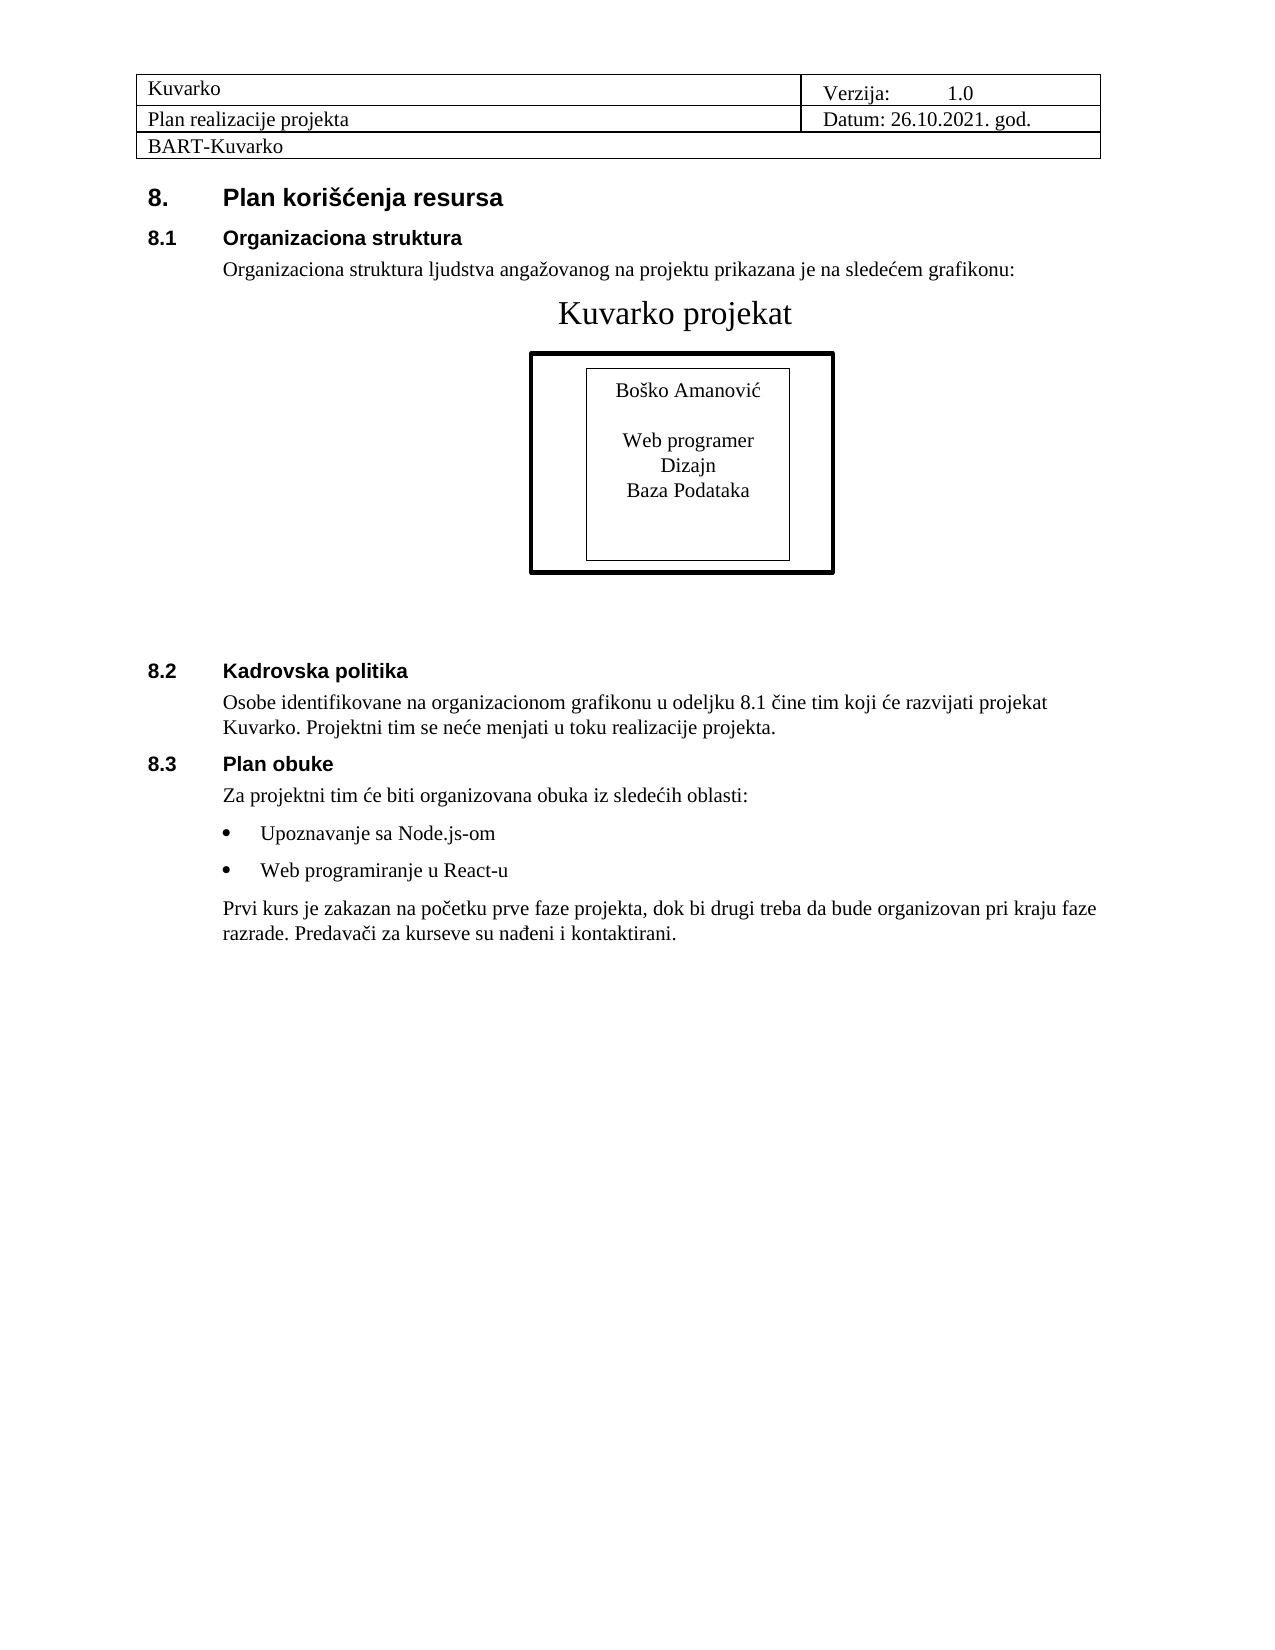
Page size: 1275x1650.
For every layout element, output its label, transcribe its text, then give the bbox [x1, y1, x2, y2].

subtitle Plan korišćenja resursa [148, 183, 1127, 212]
list Web programiranje u React-u [223, 857, 1127, 882]
subtitle Kadrovska politika [148, 657, 1127, 682]
text Osobe identifikovane na organizacionom grafikonu u odeljku 8.1 čine tim koji će razvijati projekat Kuvarko. Projektni tim se neće menjati u toku realizacije projekta. [223, 689, 1127, 739]
list Upoznavanje sa Node.js-om [223, 820, 1127, 845]
subtitle Organizaciona struktura [148, 224, 1127, 249]
text Za projektni tim će biti organizovana obuka iz sledećih oblasti: [223, 782, 1127, 807]
text Organizaciona struktura ljudstva angažovanog na projektu prikazana je na sledećem grafikonu: [223, 256, 1127, 281]
text Kuvarko projekat [223, 293, 1127, 332]
text Prvi kurs je zakazan na početku prve faze projekta, dok bi drugi treba da bude organizovan pri kraju faze razrade. Predavači za kurseve su nađeni i kontaktirani. [223, 895, 1127, 945]
subtitle Plan obuke [148, 751, 1127, 776]
